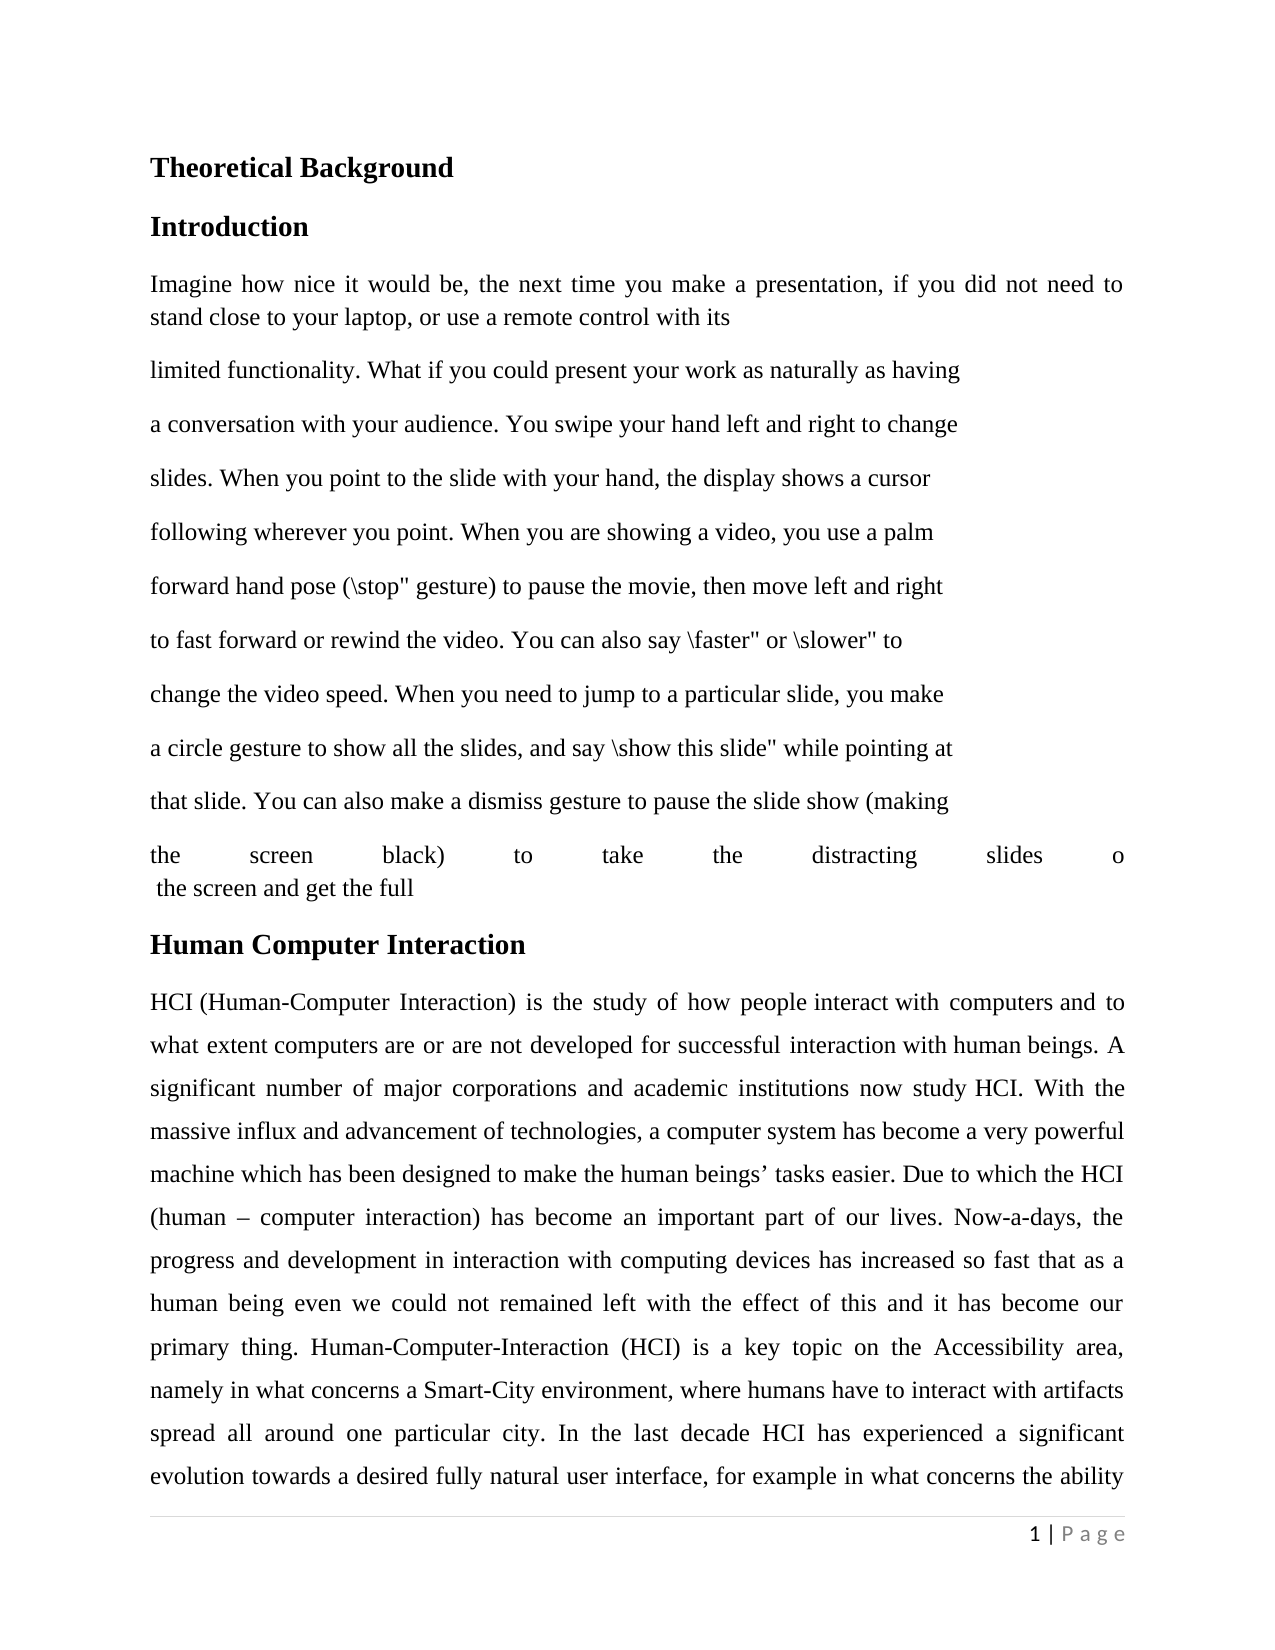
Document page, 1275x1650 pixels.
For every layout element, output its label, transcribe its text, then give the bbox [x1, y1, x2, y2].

text a conversation with your audience. You swipe your hand left and right to change [150, 409, 1125, 438]
text slides. When you point to the slide with your hand, the display shows a cursor [150, 463, 1125, 492]
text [150, 987, 1125, 1490]
text Theoretical Background [150, 150, 1125, 183]
text Introduction [150, 209, 1125, 243]
text change the video speed. When you need to jump to a particular slide, you make [150, 679, 1125, 707]
text Human Computer Interaction [150, 927, 1125, 961]
text that slide. You can also make a dismiss gesture to pause the slide show (making [150, 786, 1125, 815]
text a circle gesture to show all the slides, and say \show this slide" while pointing at [150, 733, 1125, 761]
text the screen black) to take the distracting slides o the screen and get the full [150, 840, 1125, 902]
text to fast forward or rewind the video. You can also say \faster" or \slower" to [150, 625, 1125, 654]
text Imagine how nice it would be, the next time you make a presentation, if you did not need to stand close to your laptop, or use a remote control with its [150, 269, 1125, 331]
text forward hand pose (\stop" gesture) to pause the movie, then move left and right [150, 571, 1125, 600]
text limited functionality. What if you could present your work as naturally as having [150, 356, 1125, 384]
text following wherever you point. When you are showing a video, you use a palm [150, 517, 1125, 546]
